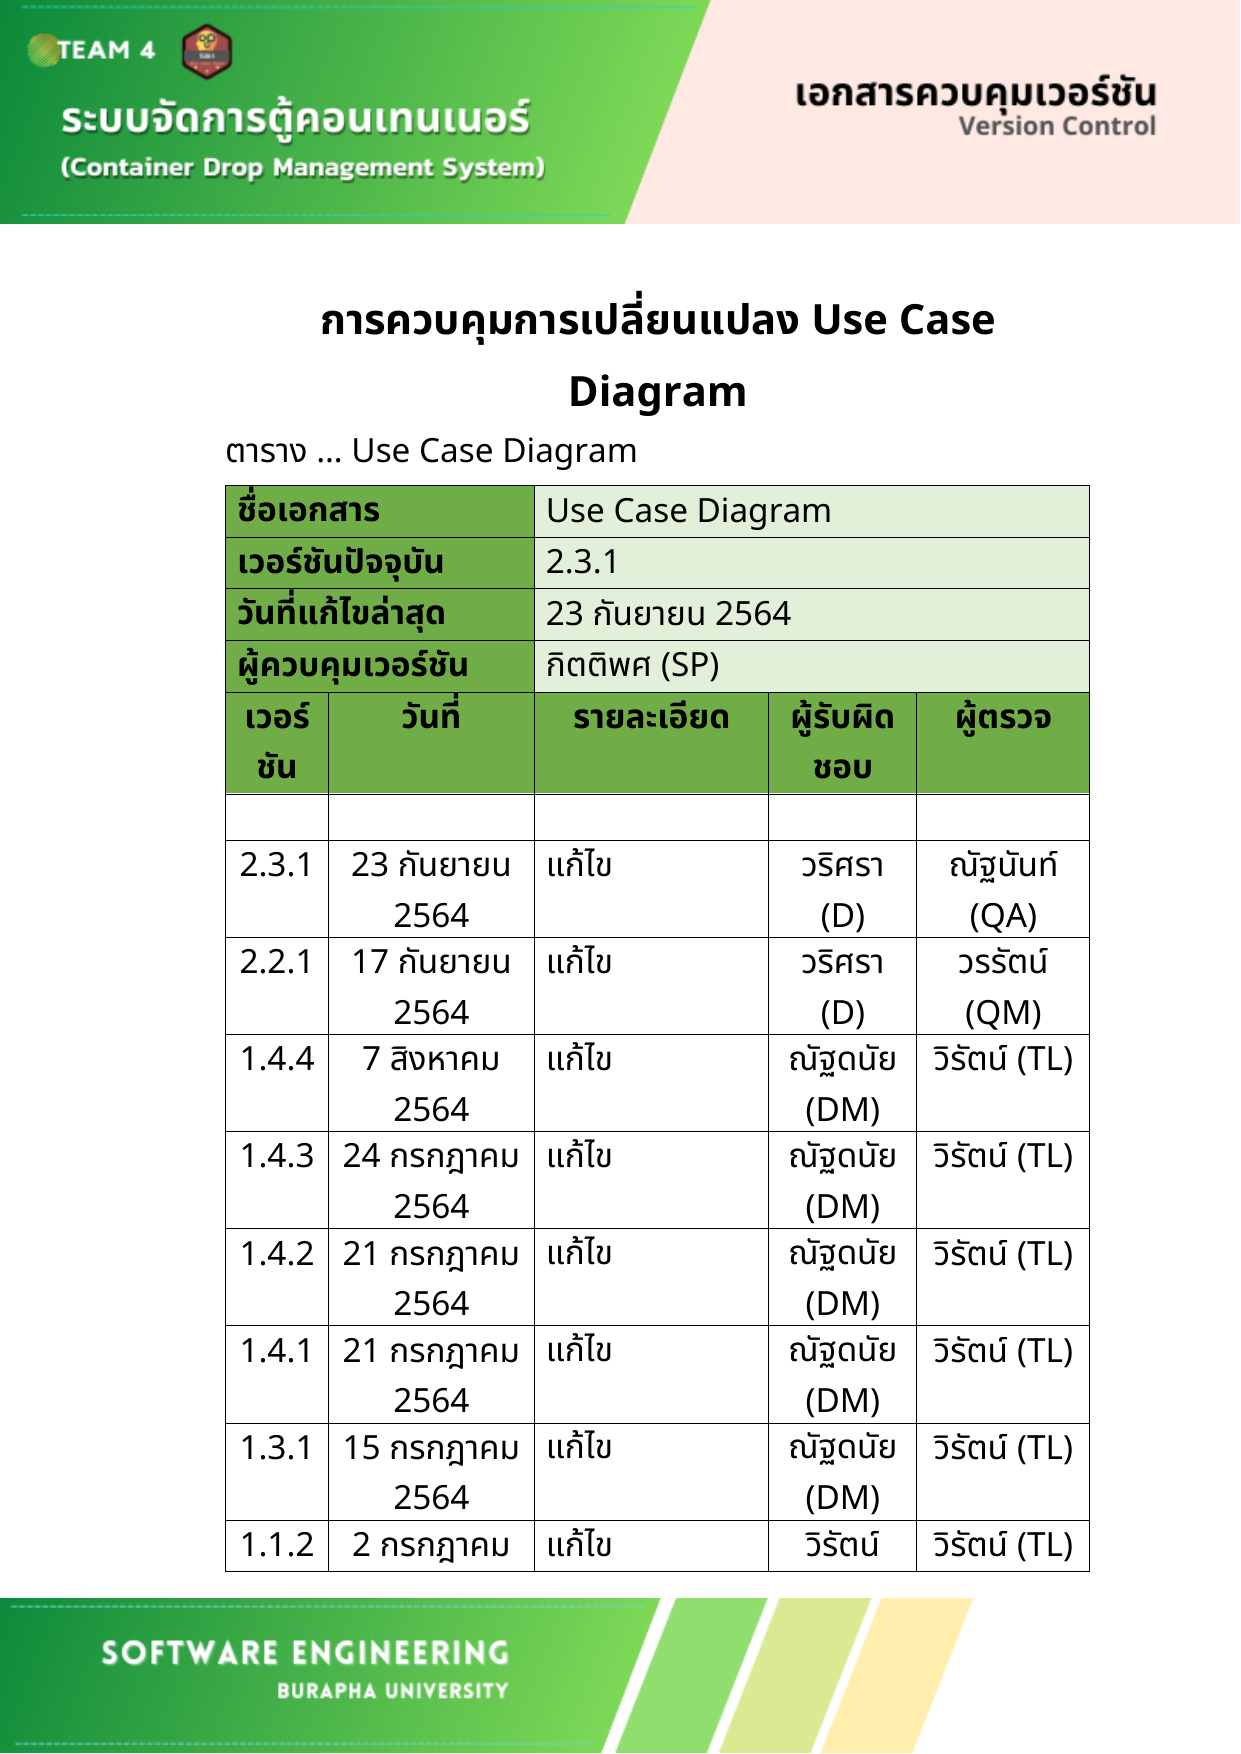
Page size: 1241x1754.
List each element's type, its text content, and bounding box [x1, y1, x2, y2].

table_cell [917, 795, 1089, 840]
table_cell วิรัตน์ (TL) [917, 1132, 1089, 1228]
table_cell แก้ไข [535, 1521, 768, 1571]
table_cell วิรัตน์ (TL) [917, 1229, 1089, 1325]
text การควบคุมการเปลี่ยนแปลง Use Case Diagram [225, 290, 1090, 419]
table_cell วิรัตน์ (TL) [917, 1035, 1089, 1131]
table_header ชื่อเอกสาร [226, 486, 534, 537]
table_cell ผู้ควบคุมเวอร์ชัน [226, 641, 534, 692]
table_cell แก้ไข [535, 1132, 768, 1228]
table_cell 23 กันยายน 2564 [329, 841, 534, 937]
table_cell 1.3.1 [226, 1424, 328, 1519]
table_cell เวอร์ชัน [226, 693, 328, 793]
table_cell ณัฐดนัย (DM) [769, 1132, 916, 1228]
table_cell วิรัตน์ (TL) [917, 1521, 1089, 1571]
table_cell 1.4.3 [226, 1132, 328, 1228]
table_cell วริศรา (D) [769, 841, 916, 937]
table_cell ผู้รับผิดชอบ [769, 693, 916, 793]
table_cell 7 สิงหาคม 2564 [329, 1035, 534, 1131]
table_cell กิตติพศ (SP) [535, 641, 1089, 692]
table_cell [226, 795, 328, 840]
table_cell วิรัตน์ (TL) [917, 1424, 1089, 1519]
table_cell 17 กันยายน 2564 [329, 938, 534, 1034]
table_cell 15 กรกฎาคม 2564 [329, 1424, 534, 1519]
table_cell รายละเอียด [535, 693, 768, 793]
text ตาราง … Use Case Diagram [225, 427, 1090, 478]
table_cell ณัฐดนัย (DM) [769, 1229, 916, 1325]
table_cell ณัฐดนัย (DM) [769, 1035, 916, 1131]
table_cell 23 กันยายน 2564 [535, 589, 1089, 640]
table_cell วิรัตน์ (TL) [917, 1326, 1089, 1422]
table_cell [329, 795, 534, 840]
table_cell แก้ไข [535, 1229, 768, 1325]
table_cell 1.4.1 [226, 1326, 328, 1422]
table_cell วริศรา (D) [769, 938, 916, 1034]
picture [0, 1598, 1238, 1753]
table_cell ณัฐดนัย (DM) [769, 1326, 916, 1422]
table_cell แก้ไข [535, 1424, 768, 1519]
table_cell [535, 795, 768, 840]
table_cell 1.4.2 [226, 1229, 328, 1325]
table_cell วรรัตน์ (QM) [917, 938, 1089, 1034]
table_header Use Case Diagram [535, 486, 1089, 537]
table_cell ณัฐนันท์ (QA) [917, 841, 1089, 937]
table_cell [769, 795, 916, 840]
table_cell แก้ไข [535, 1326, 768, 1422]
table_cell 2.3.1 [226, 841, 328, 937]
table_cell แก้ไข [535, 841, 768, 937]
table_cell วันที่แก้ไขล่าสุด [226, 589, 534, 640]
table_cell ผู้ตรวจ [917, 693, 1089, 793]
table_cell แก้ไข [535, 1035, 768, 1131]
table_cell วิรัตน์ (TL) [769, 1521, 916, 1571]
table_cell แก้ไข [535, 938, 768, 1034]
table_cell 2.3.1 [535, 538, 1089, 588]
table_cell 24 กรกฎาคม 2564 [329, 1132, 534, 1228]
table_cell 2.2.1 [226, 938, 328, 1034]
table_cell 1.4.4 [226, 1035, 328, 1131]
table_cell วันที่ [329, 693, 534, 793]
table_cell 1.1.2 [226, 1521, 328, 1571]
table_cell เวอร์ชันปัจจุบัน [226, 538, 534, 588]
table_cell 2 กรกฎาคม 2564 [329, 1521, 534, 1571]
table_cell 21 กรกฎาคม 2564 [329, 1326, 534, 1422]
picture [0, 0, 1240, 224]
table_cell 21 กรกฎาคม 2564 [329, 1229, 534, 1325]
table_cell ณัฐดนัย (DM) [769, 1424, 916, 1519]
